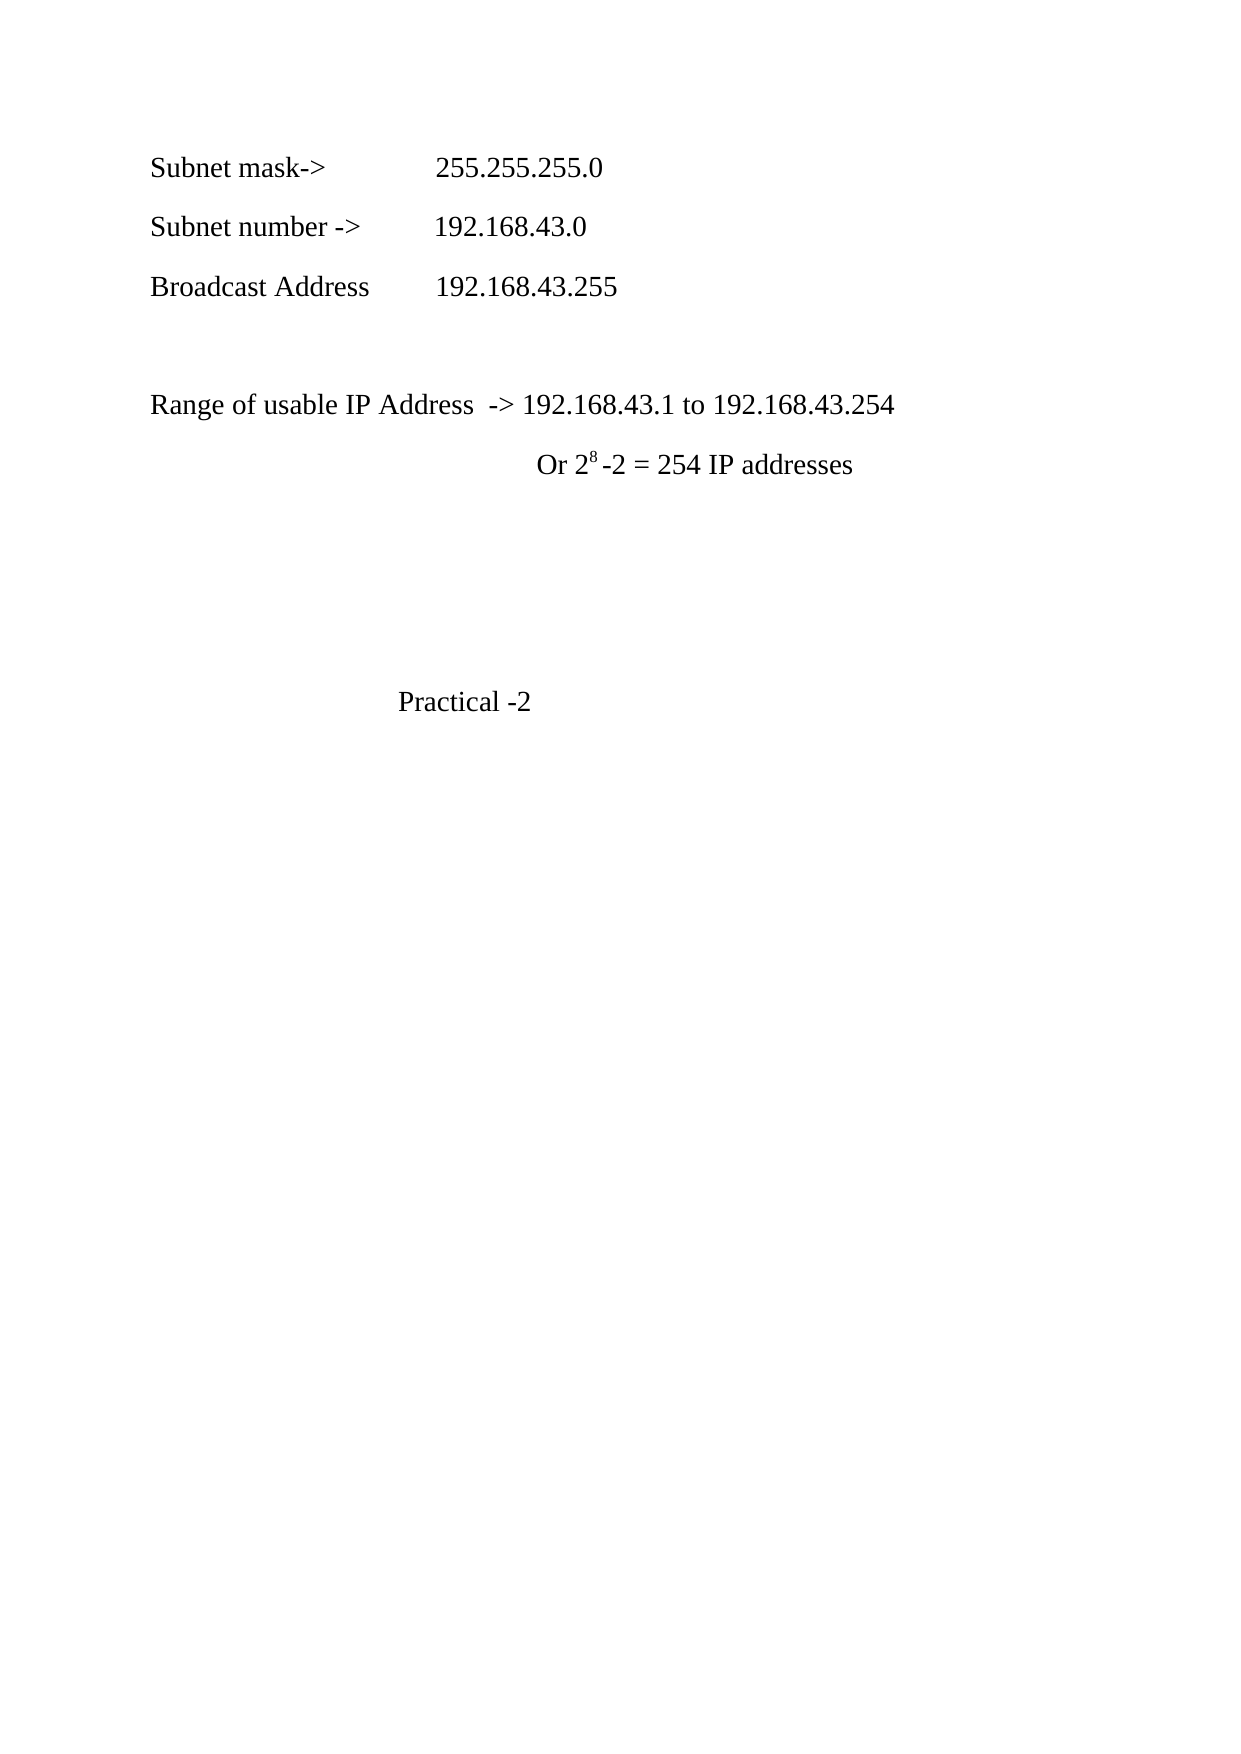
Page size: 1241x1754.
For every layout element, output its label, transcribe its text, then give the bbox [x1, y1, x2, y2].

text Subnet number -> 192.168.43.0 [150, 209, 1090, 243]
text Range of usable IP Address -> 192.168.43.1 to 192.168.43.254 [150, 387, 1090, 421]
text Or 28 -2 = 254 IP addresses [150, 447, 1090, 480]
text Practical -2 [150, 684, 1090, 718]
text Broadcast Address 192.168.43.255 [150, 269, 1090, 302]
text Subnet mask-> 255.255.255.0 [150, 150, 1090, 183]
